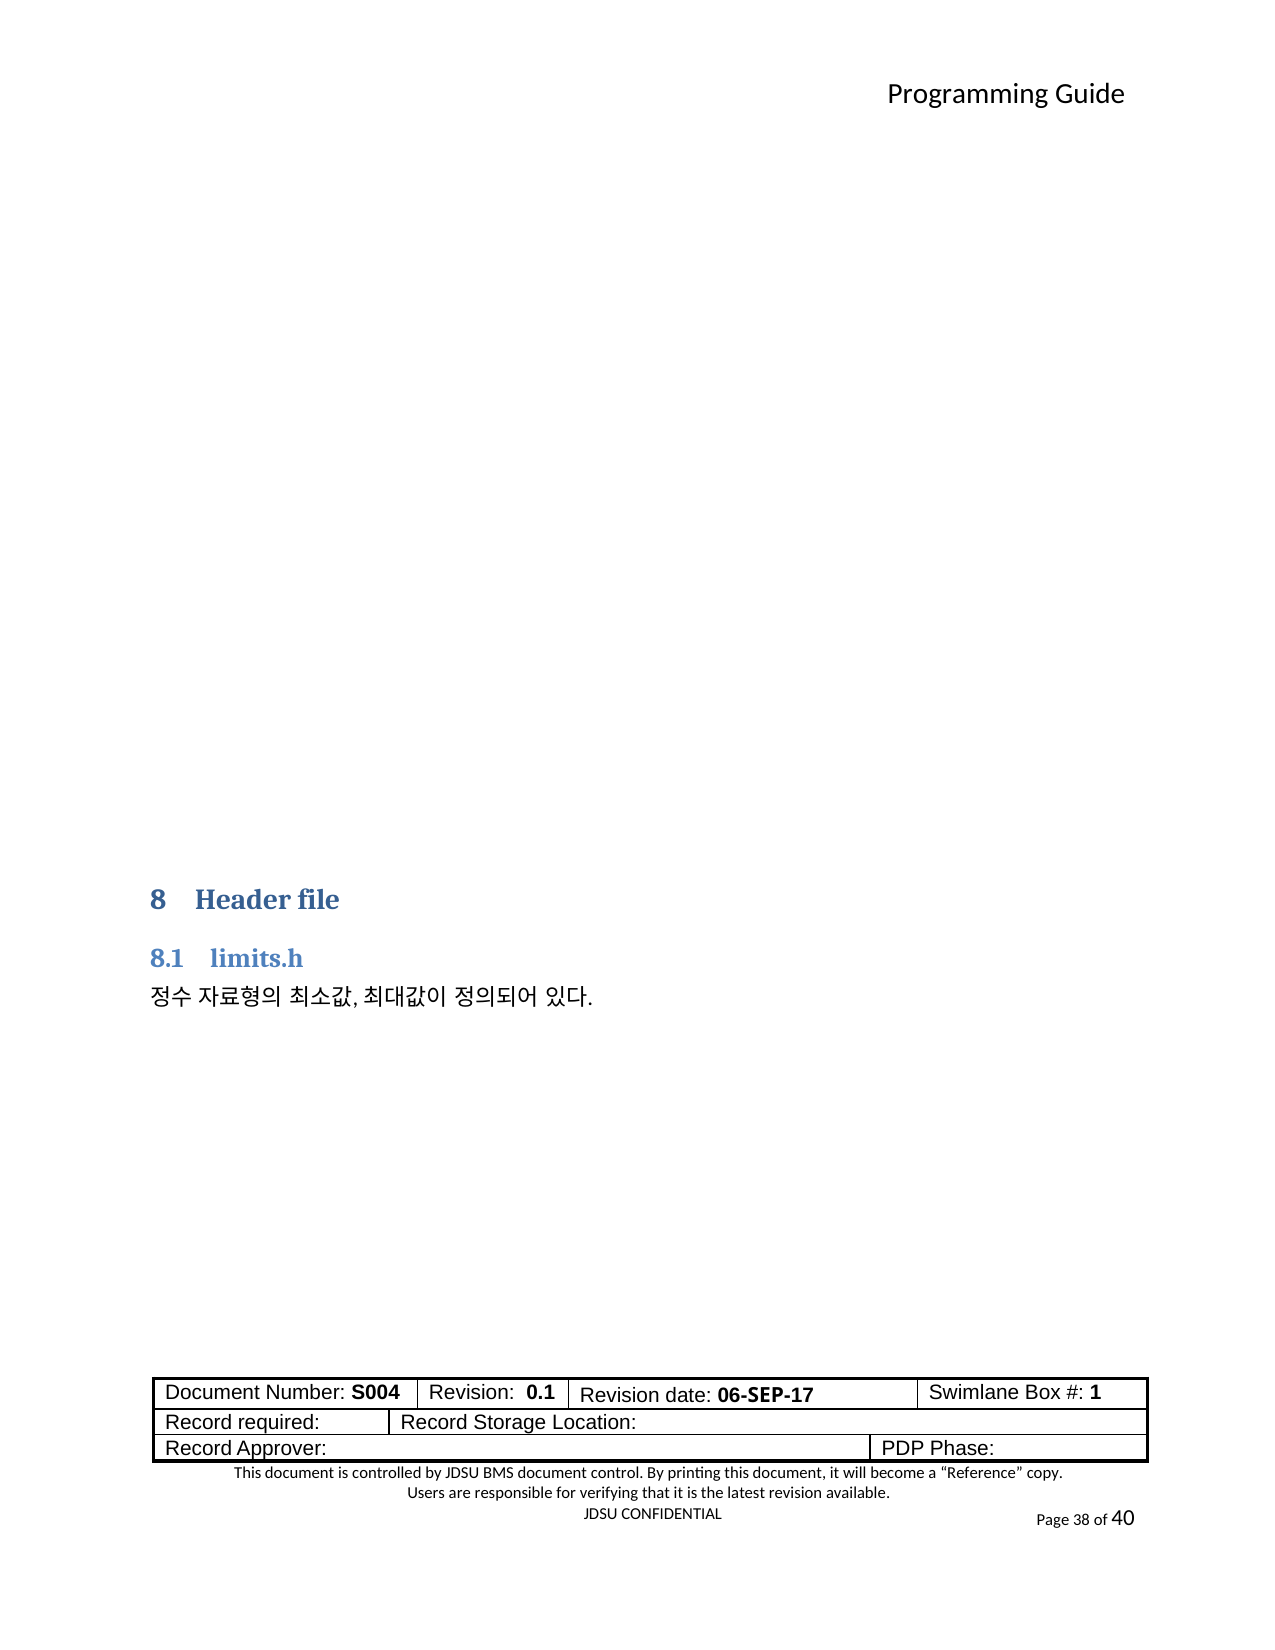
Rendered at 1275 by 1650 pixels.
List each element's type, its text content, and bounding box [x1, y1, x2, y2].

text 정수 자료형의 최소값, 최대값이 정의되어 있다. [150, 978, 1125, 1012]
subtitle Header file [150, 883, 1125, 917]
subtitle limits.h [150, 943, 1125, 974]
